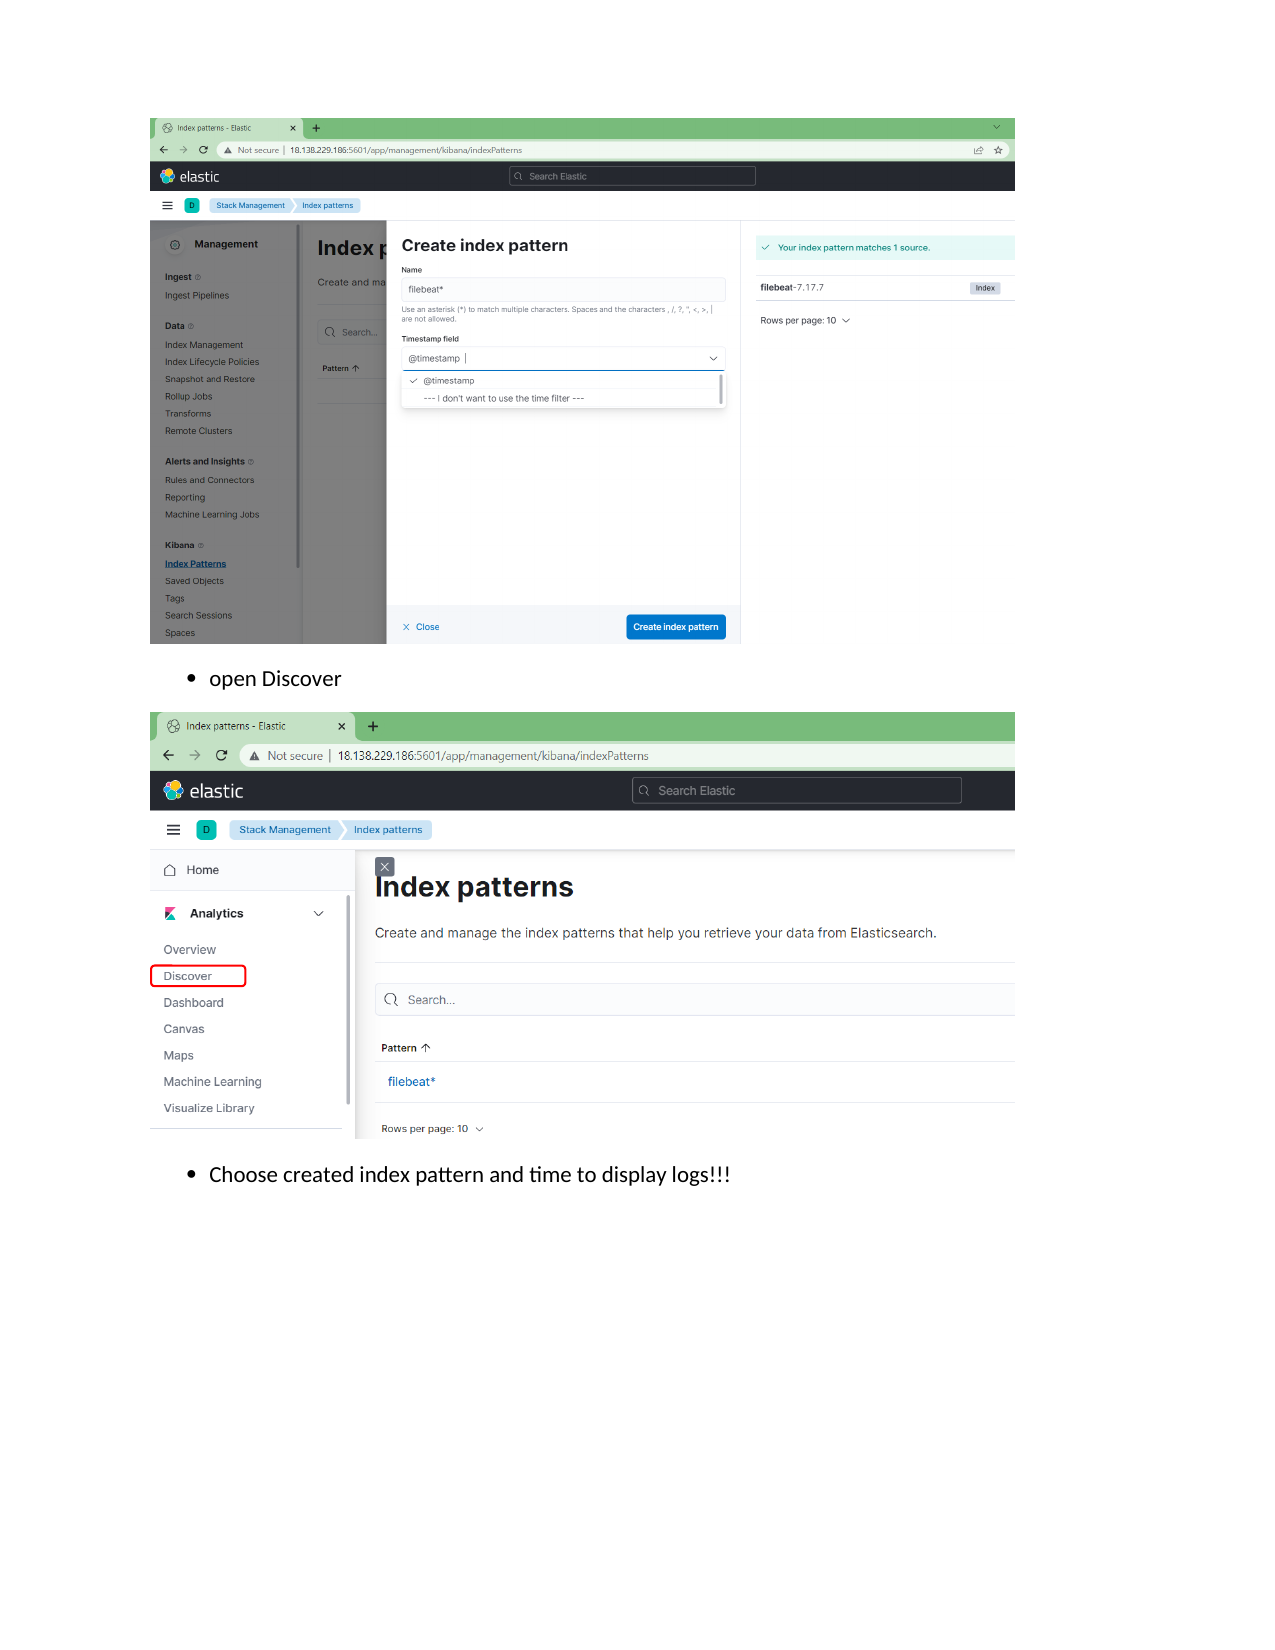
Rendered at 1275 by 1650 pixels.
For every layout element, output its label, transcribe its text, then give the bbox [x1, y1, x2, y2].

list open Discover [187, 664, 1125, 692]
picture [150, 712, 1015, 1139]
list Choose created index pattern and time to display logs!!! [187, 1160, 1125, 1188]
picture [150, 118, 1015, 644]
picture [153, 967, 244, 985]
